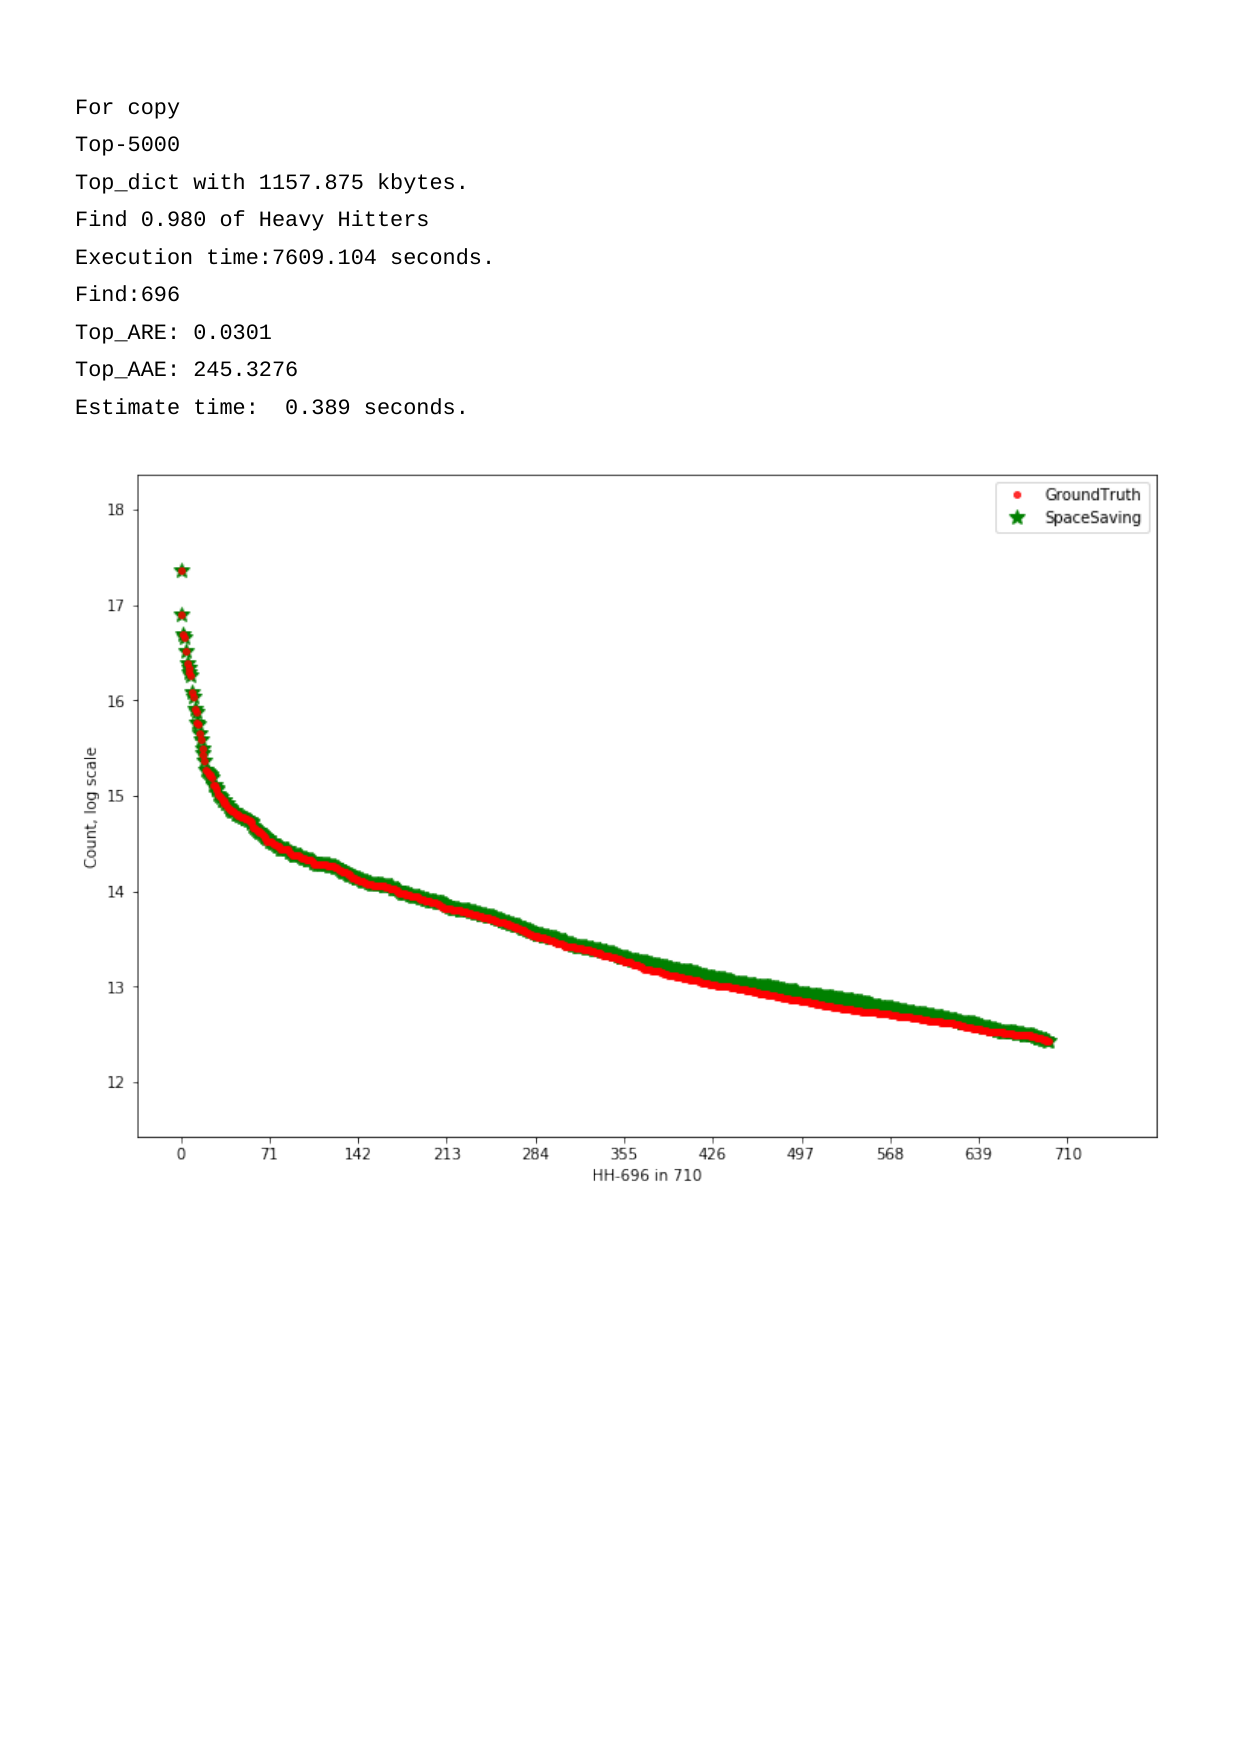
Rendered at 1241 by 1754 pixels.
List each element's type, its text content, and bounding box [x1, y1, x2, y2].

text Find 0.980 of Heavy Hitters [75, 202, 1165, 239]
text Top_AAE: 245.3276 [75, 352, 1165, 389]
picture [75, 464, 1166, 1195]
text Estimate time: 0.389 seconds. [75, 389, 1165, 427]
text Find:696 [75, 277, 1165, 314]
text Top_ARE: 0.0301 [75, 314, 1165, 352]
text Top-5000 [75, 127, 1165, 164]
text For copy [75, 89, 1165, 127]
text Top_dict with 1157.875 kbytes. [75, 164, 1165, 202]
text Execution time:7609.104 seconds. [75, 239, 1165, 277]
